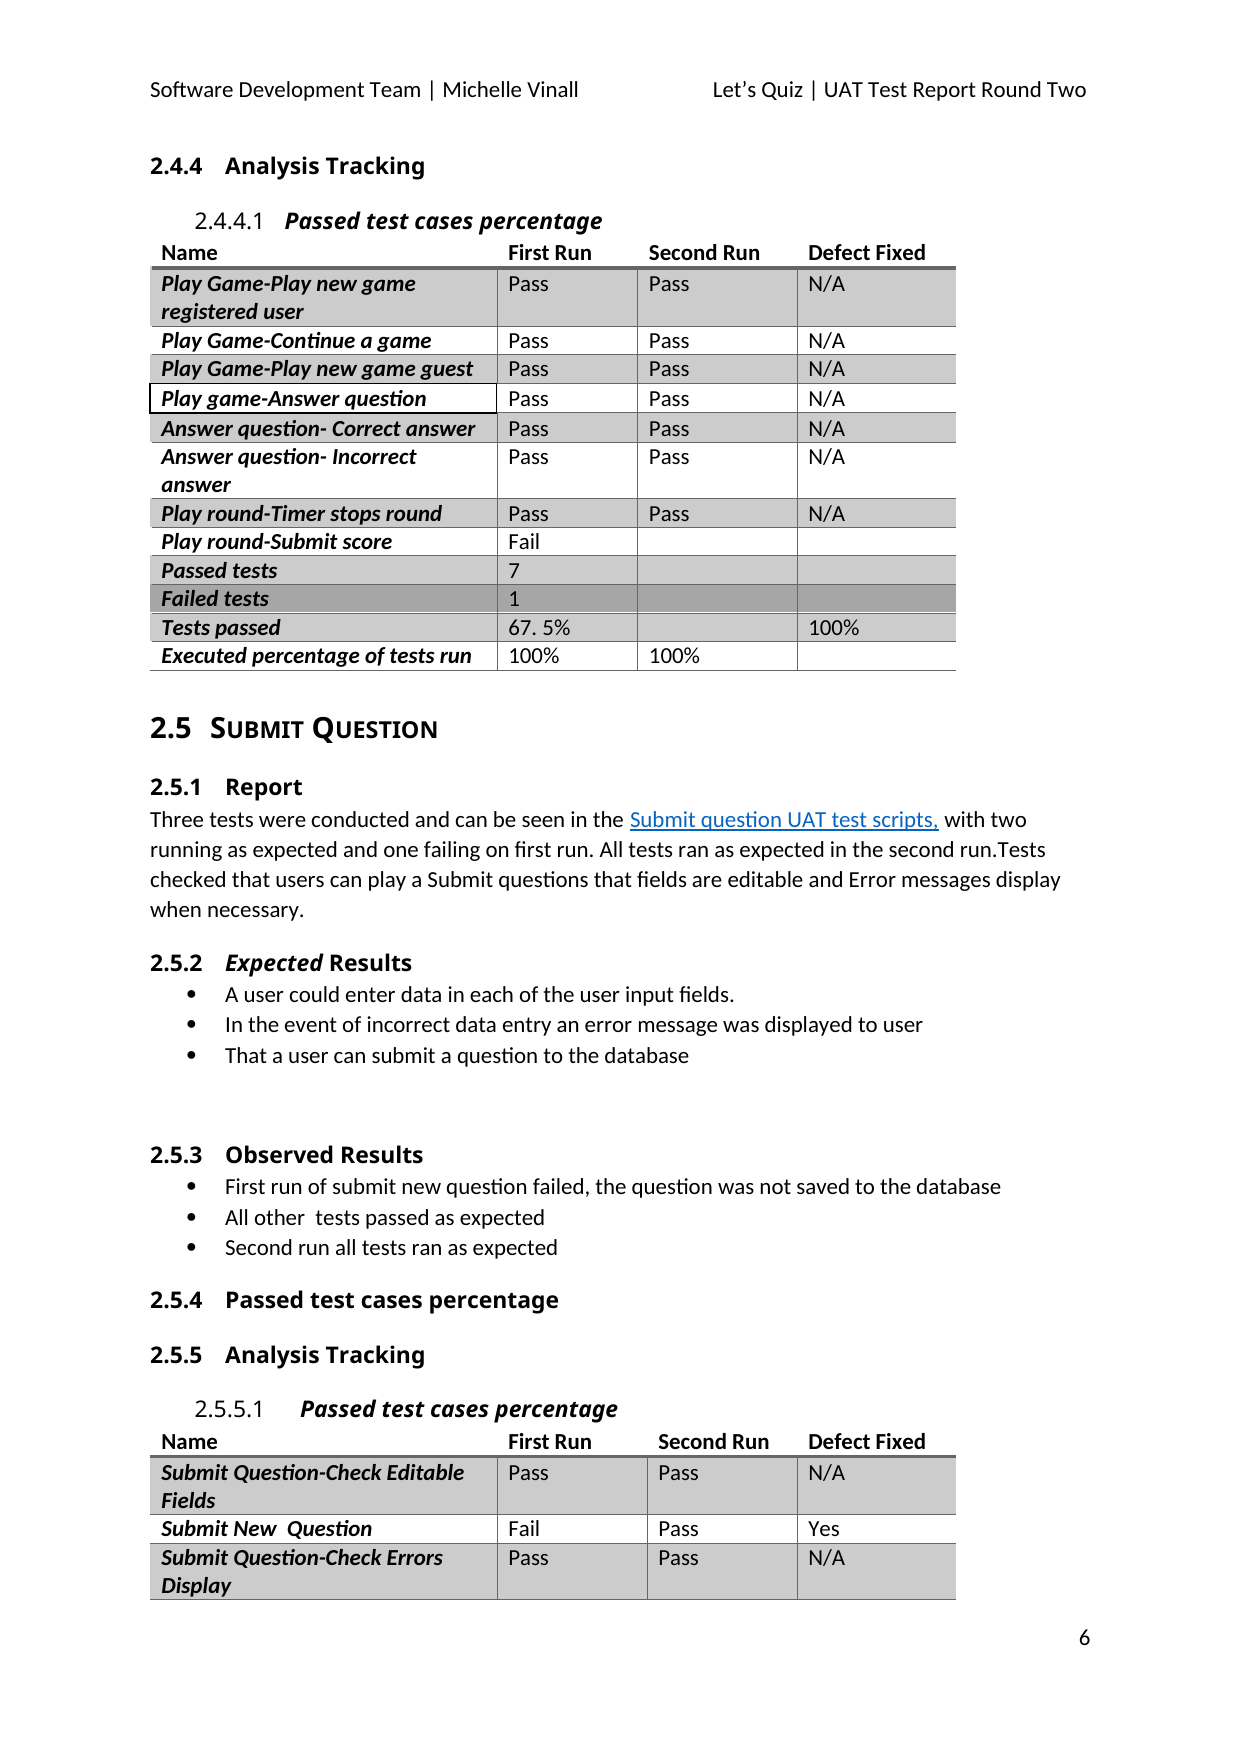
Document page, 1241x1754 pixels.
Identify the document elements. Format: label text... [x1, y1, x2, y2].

table_cell Executed percentage of tests run [150, 641, 497, 669]
table_cell Pass [498, 443, 637, 498]
table_header Defect Fixed [797, 238, 956, 266]
table_cell [638, 614, 797, 641]
table_cell 100% [798, 614, 956, 641]
table_cell Pass [648, 1515, 797, 1543]
table_cell Pass [498, 1458, 647, 1514]
table_cell Play game-Answer question [151, 384, 496, 412]
table_cell Pass [498, 270, 637, 326]
table_cell Answer question- Correct answer [150, 414, 497, 442]
subtitle Submit Question [150, 708, 1090, 747]
table_cell 67. 5% [498, 614, 637, 641]
table_cell Play round-Timer stops round [150, 498, 497, 527]
table_cell [638, 528, 797, 555]
table_cell Failed tests [150, 584, 497, 612]
table_cell [798, 642, 956, 669]
subtitle Observed Results [150, 1139, 1090, 1170]
table_cell [638, 556, 797, 584]
table_cell Pass [648, 1544, 797, 1599]
table_cell N/A [798, 355, 956, 383]
table_header First Run [497, 1427, 647, 1455]
table_cell Pass [638, 270, 797, 326]
subtitle Passed test cases percentage [194, 204, 1090, 236]
table_cell Tests passed [150, 613, 497, 641]
table_cell Play round-Submit score [150, 527, 497, 555]
table_cell Play Game-Play new game registered user [150, 266, 497, 326]
table_cell N/A [798, 270, 956, 326]
table_cell N/A [798, 1458, 956, 1514]
table_cell 7 [498, 556, 637, 584]
table_cell Fail [498, 528, 637, 555]
table_cell Submit Question-Check Errors Display [150, 1544, 497, 1599]
subtitle Report [150, 771, 1090, 802]
subtitle Analysis Tracking [150, 1338, 1090, 1370]
table_cell Pass [498, 413, 637, 442]
table_header Second Run [647, 1427, 797, 1455]
table_cell Pass [498, 1544, 647, 1599]
subtitle Passed test cases percentage [194, 1393, 1090, 1424]
list All other tests passed as expected [187, 1203, 1090, 1231]
table_header First Run [497, 238, 637, 266]
table_cell 100% [498, 642, 637, 669]
table_header Defect Fixed [797, 1427, 956, 1455]
subtitle Passed test cases percentage [150, 1284, 1090, 1315]
list Second run all tests ran as expected [187, 1233, 1090, 1261]
table_cell Pass [498, 355, 637, 383]
table_cell Pass [498, 499, 637, 527]
table_cell Passed tests [150, 555, 497, 584]
list That a user can submit a question to the database [187, 1041, 1090, 1069]
table_cell Pass [638, 384, 797, 412]
table_cell [798, 556, 956, 584]
table_header Name [150, 1427, 497, 1455]
table_cell 1 [498, 585, 637, 612]
table_header Name [150, 238, 497, 266]
table_cell Play Game-Continue a game [150, 326, 497, 354]
table_cell N/A [798, 499, 956, 527]
subtitle Analysis Tracking [150, 150, 1090, 181]
table_cell N/A [798, 443, 956, 498]
list In the event of incorrect data entry an error message was displayed to user [187, 1011, 1090, 1039]
list A user could enter data in each of the user input fields. [187, 980, 1090, 1008]
table_cell N/A [798, 384, 956, 412]
table_cell N/A [798, 413, 956, 442]
table_cell Pass [638, 443, 797, 498]
table_cell Pass [638, 499, 797, 527]
table_cell N/A [798, 1544, 956, 1599]
table_cell Submit New Question [150, 1515, 497, 1543]
list First run of submit new question failed, the question was not saved to the database [187, 1172, 1090, 1201]
table_cell Answer question- Incorrect answer [150, 442, 497, 498]
table_cell Yes [798, 1515, 956, 1543]
text Three tests were conducted and can be seen in the Submit question UAT test scripts, with two running as expected and one failing on first run. All tests ran as expected in the second run.Tests checked that users can play a Submit questions that fields are editable and Error messages display when necessary. [150, 805, 1090, 924]
table_cell [798, 528, 956, 555]
table_cell 100% [638, 642, 797, 669]
table_cell Pass [638, 355, 797, 383]
table_header Second Run [638, 238, 797, 266]
table_cell Pass [498, 327, 637, 354]
table_cell [798, 585, 956, 612]
table_cell Play Game-Play new game guest [150, 354, 497, 383]
table_cell Submit Question-Check Editable Fields [150, 1458, 497, 1514]
table_cell [638, 585, 797, 612]
table_cell Pass [638, 413, 797, 442]
table_cell Pass [638, 327, 797, 354]
table_cell Pass [497, 384, 637, 412]
subtitle Expected Results [150, 947, 1090, 978]
table_cell N/A [798, 327, 956, 354]
table_cell Pass [648, 1458, 797, 1514]
table_cell Fail [498, 1515, 647, 1543]
